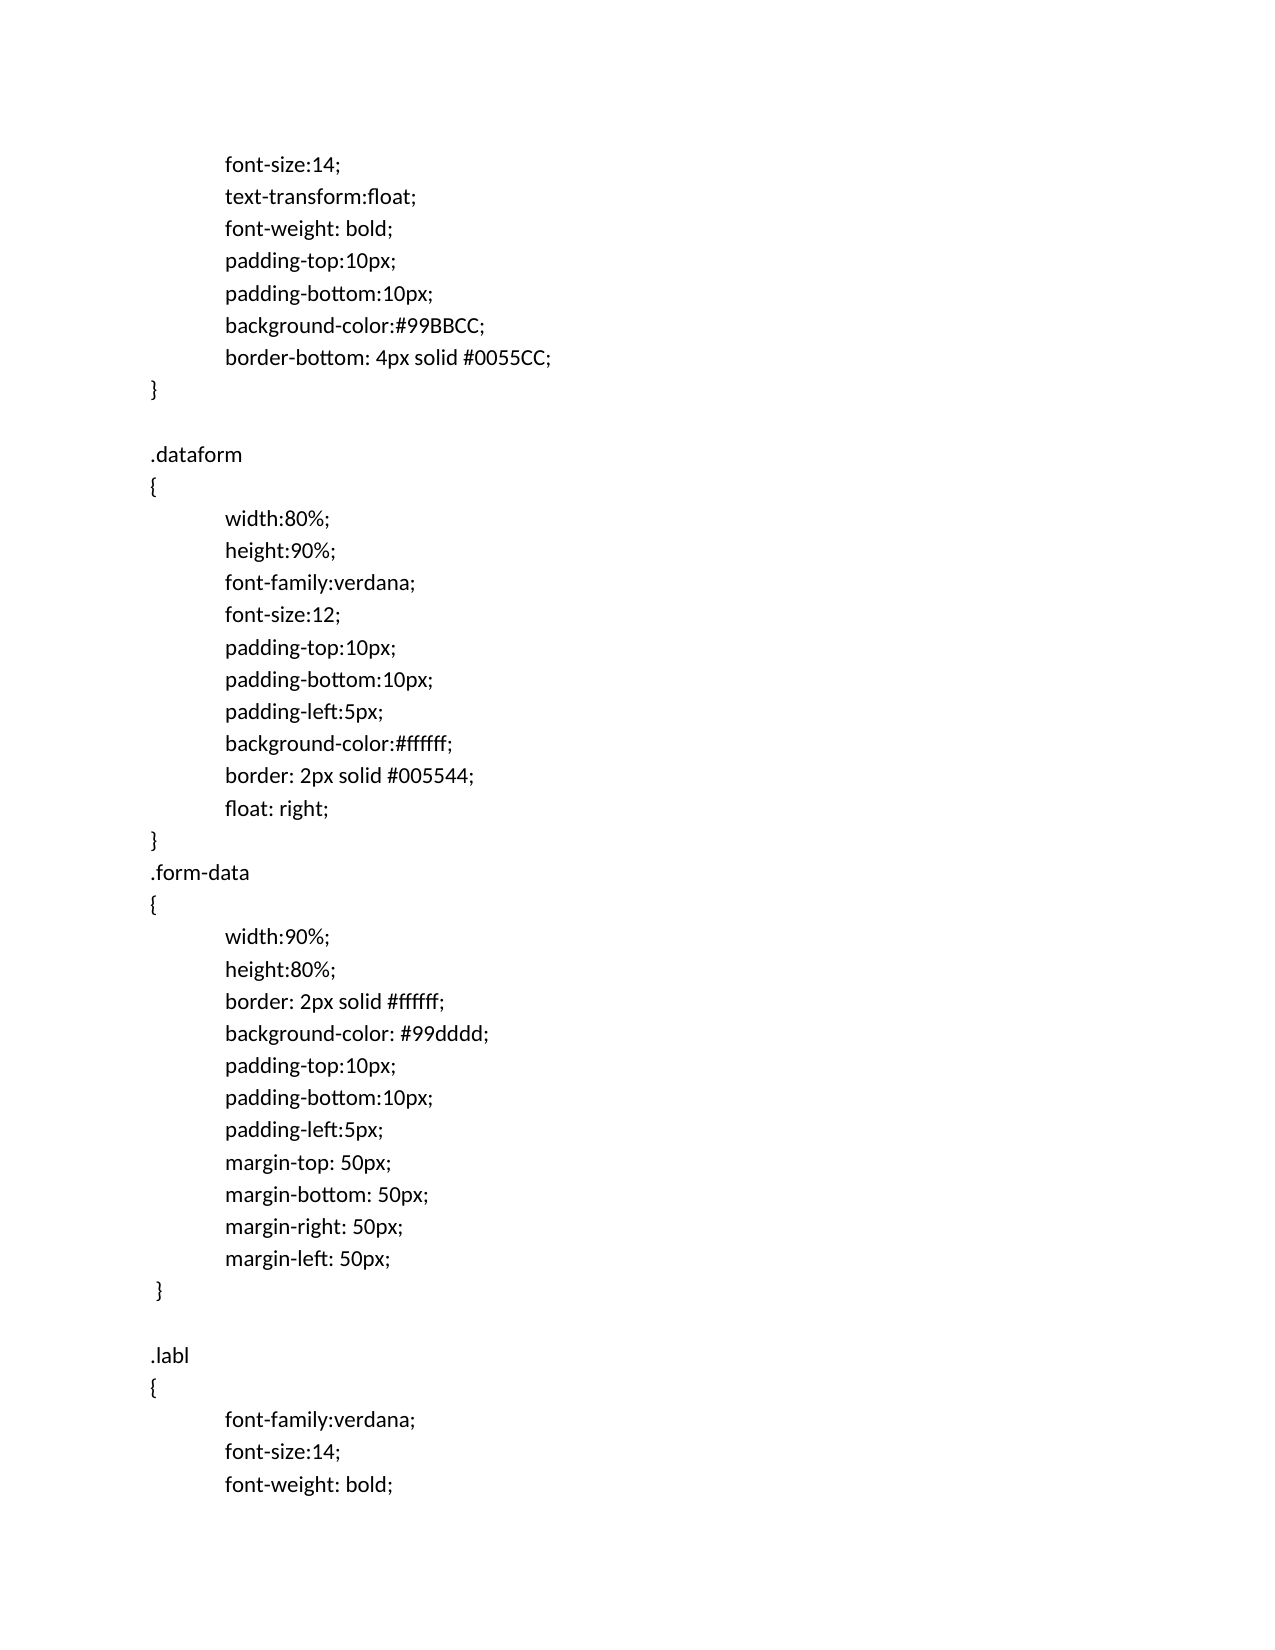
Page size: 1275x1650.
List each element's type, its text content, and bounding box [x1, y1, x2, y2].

text font-family:verdana; [150, 1405, 1125, 1433]
text font-size:14; [150, 150, 1125, 178]
text margin-top: 50px; [150, 1148, 1125, 1176]
text width:90%; [150, 922, 1125, 951]
text padding-top:10px; [150, 1051, 1125, 1079]
text padding-top:10px; [150, 633, 1125, 661]
text font-size:14; [150, 1437, 1125, 1466]
text background-color:#ffffff; [150, 729, 1125, 757]
text { [150, 472, 1125, 500]
text height:90%; [150, 536, 1125, 564]
text padding-left:5px; [150, 1116, 1125, 1144]
text margin-right: 50px; [150, 1212, 1125, 1240]
text .labl [150, 1341, 1125, 1369]
text padding-left:5px; [150, 697, 1125, 725]
text background-color:#99BBCC; [150, 311, 1125, 339]
text padding-bottom:10px; [150, 665, 1125, 693]
text height:80%; [150, 955, 1125, 983]
text margin-left: 50px; [150, 1244, 1125, 1272]
text padding-bottom:10px; [150, 279, 1125, 307]
text text-transform:float; [150, 182, 1125, 210]
text { [150, 1373, 1125, 1401]
text font-weight: bold; [150, 1470, 1125, 1498]
text .dataform [150, 440, 1125, 468]
text border-bottom: 4px solid #0055CC; [150, 343, 1125, 371]
text padding-bottom:10px; [150, 1083, 1125, 1111]
text { [150, 890, 1125, 918]
text padding-top:10px; [150, 247, 1125, 274]
text } [150, 1277, 1125, 1304]
text .form-data [150, 858, 1125, 886]
text } [150, 826, 1125, 854]
text margin-bottom: 50px; [150, 1180, 1125, 1208]
text border: 2px solid #ffffff; [150, 987, 1125, 1015]
text border: 2px solid #005544; [150, 762, 1125, 789]
text } [150, 375, 1125, 403]
text width:80%; [150, 504, 1125, 532]
text background-color: #99dddd; [150, 1019, 1125, 1047]
text float: right; [150, 794, 1125, 822]
text font-weight: bold; [150, 214, 1125, 242]
text font-size:12; [150, 601, 1125, 629]
text font-family:verdana; [150, 568, 1125, 596]
